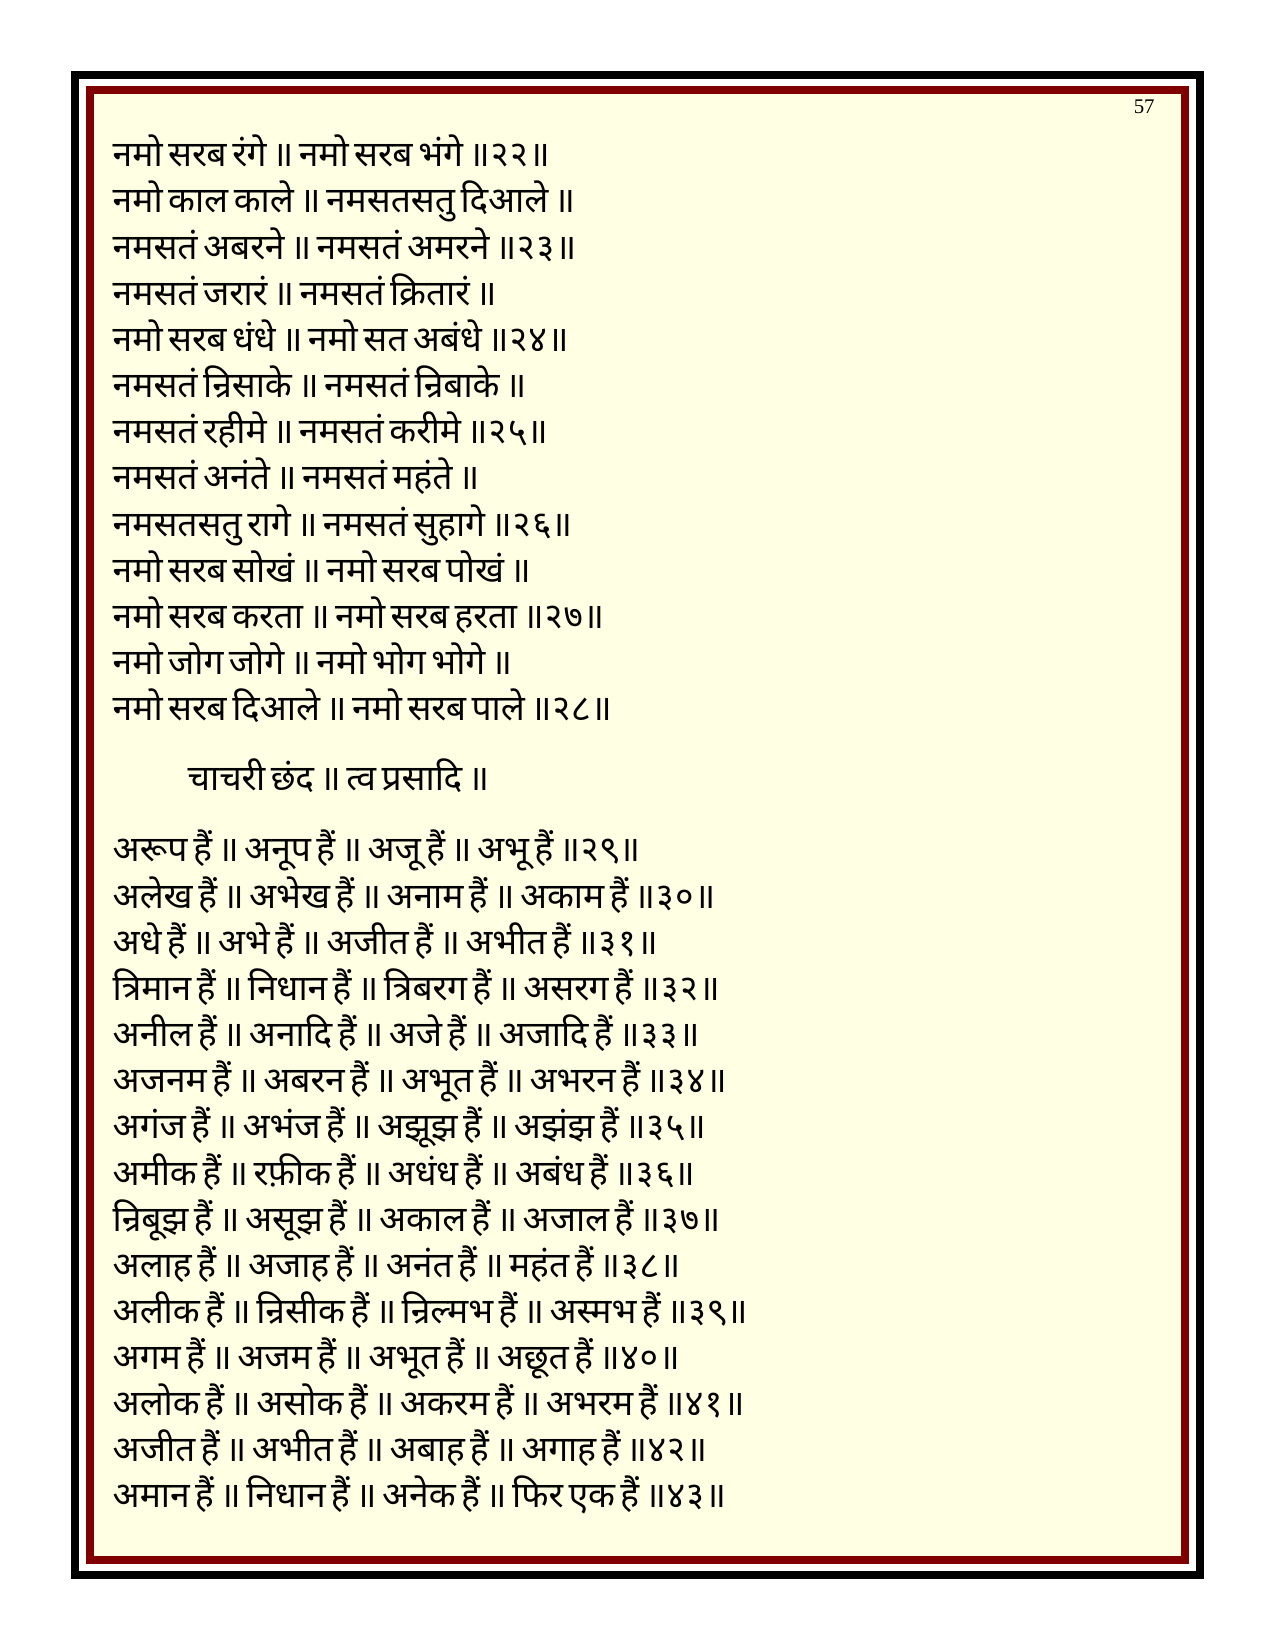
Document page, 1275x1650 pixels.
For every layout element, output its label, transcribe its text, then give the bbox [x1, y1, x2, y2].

text अगंज हैं ॥ अभंज हैं ॥ अझूझ हैं ॥ अझंझ हैं ॥३५॥ [112, 1107, 1162, 1153]
text अमीक हैं ॥ रफ़ीक हैं ॥ अधंध हैं ॥ अबंध हैं ॥३६॥ [112, 1153, 1162, 1199]
text नमसतं अबरने ॥ नमसतं अमरने ॥२३॥ [112, 227, 1162, 273]
text अमान हैं ॥ निधान हैं ॥ अनेक हैं ॥ फिर एक हैं ॥४३॥ [112, 1476, 1162, 1522]
text नमो सरब सोखं ॥ नमो सरब पोखं ॥ [112, 550, 1162, 596]
text अनील हैं ॥ अनादि हैं ॥ अजे हैं ॥ अजादि हैं ॥३३॥ [112, 1015, 1162, 1061]
text नमो सरब रंगे ॥ नमो सरब भंगे ॥२२॥ [112, 135, 1162, 181]
text अलाह हैं ॥ अजाह हैं ॥ अनंत हैं ॥ महंत हैं ॥३८॥ [112, 1245, 1162, 1292]
text अलीक हैं ॥ न्रिसीक हैं ॥ न्रिल्मभ हैं ॥ अस्मभ हैं ॥३९॥ [112, 1292, 1162, 1338]
text न्रिबूझ हैं ॥ असूझ हैं ॥ अकाल हैं ॥ अजाल हैं ॥३७॥ [112, 1199, 1162, 1245]
text नमो जोग जोगे ॥ नमो भोग भोगे ॥ [112, 643, 1162, 689]
text नमो सरब करता ॥ नमो सरब हरता ॥२७॥ [112, 596, 1162, 643]
text चाचरी छंद ॥ त्व प्रसादि ॥ [112, 759, 1162, 805]
text नमो सरब दिआले ॥ नमो सरब पाले ॥२८॥ [112, 689, 1162, 735]
text नमसतं रहीमे ॥ नमसतं करीमे ॥२५॥ [112, 412, 1162, 458]
text नमसतं जरारं ॥ नमसतं क्रितारं ॥ [112, 273, 1162, 319]
text नमो काल काले ॥ नमसतसतु दिआले ॥ [112, 181, 1162, 227]
text अधे हैं ॥ अभे हैं ॥ अजीत हैं ॥ अभीत हैं ॥३१॥ [112, 922, 1162, 968]
text त्रिमान हैं ॥ निधान हैं ॥ त्रिबरग हैं ॥ असरग हैं ॥३२॥ [112, 968, 1162, 1015]
text अलोक हैं ॥ असोक हैं ॥ अकरम हैं ॥ अभरम हैं ॥४१॥ [112, 1384, 1162, 1430]
text अजनम हैं ॥ अबरन हैं ॥ अभूत हैं ॥ अभरन हैं ॥३४॥ [112, 1061, 1162, 1107]
text नमसतं अनंते ॥ नमसतं महंते ॥ [112, 458, 1162, 504]
text नमो सरब धंधे ॥ नमो सत अबंधे ॥२४॥ [112, 319, 1162, 366]
text नमसतसतु रागे ॥ नमसतं सुहागे ॥२६॥ [112, 504, 1162, 550]
text अजीत हैं ॥ अभीत हैं ॥ अबाह हैं ॥ अगाह हैं ॥४२॥ [112, 1430, 1162, 1476]
text नमसतं न्रिसाके ॥ नमसतं न्रिबाके ॥ [112, 366, 1162, 412]
text अरूप हैं ॥ अनूप हैं ॥ अजू हैं ॥ अभू हैं ॥२९॥ [112, 830, 1162, 876]
text अगम हैं ॥ अजम हैं ॥ अभूत हैं ॥ अछूत हैं ॥४०॥ [112, 1338, 1162, 1384]
text अलेख हैं ॥ अभेख हैं ॥ अनाम हैं ॥ अकाम हैं ॥३०॥ [112, 876, 1162, 922]
